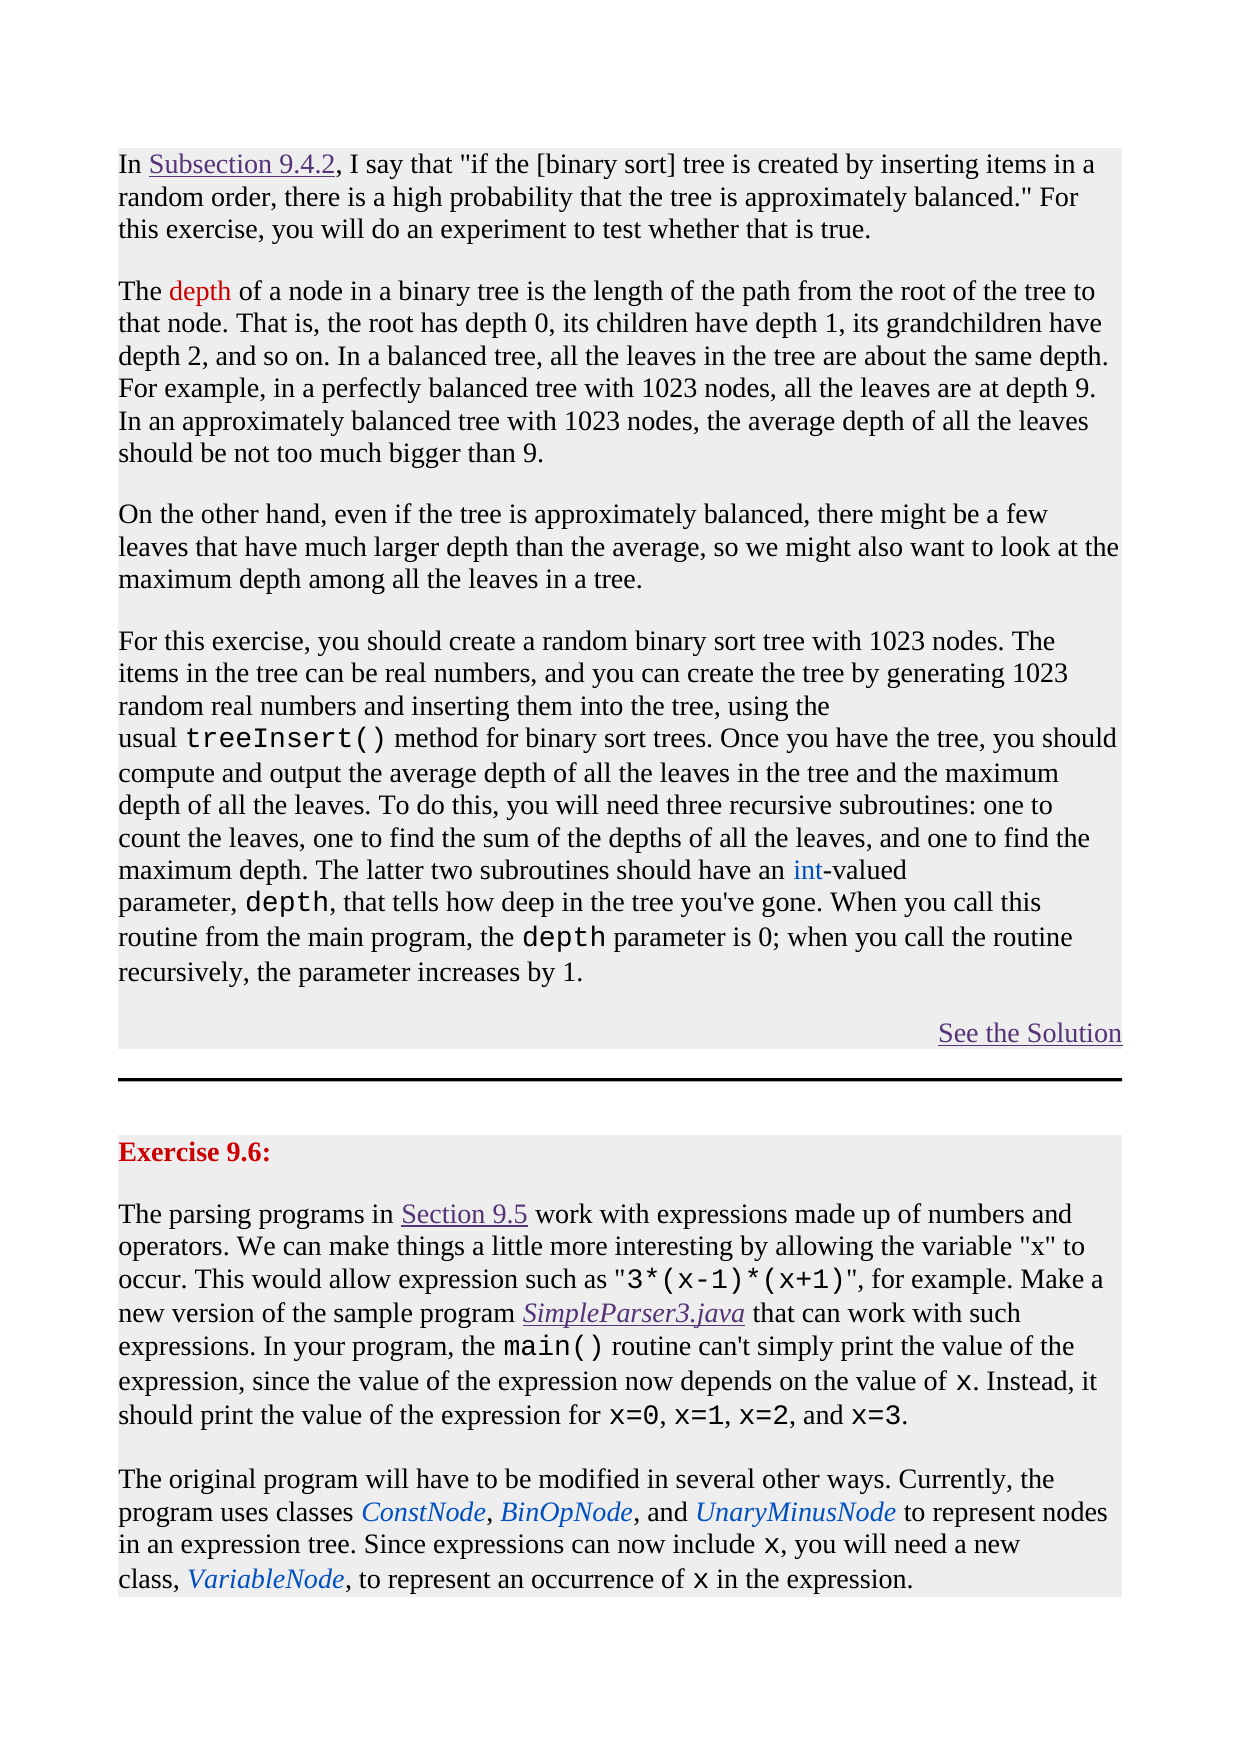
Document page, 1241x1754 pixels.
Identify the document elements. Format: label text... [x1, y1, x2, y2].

text In Subsection 9.4.2, I say that "if the [binary sort] tree is created by inserting items in a random order, there is a high probability that the tree is approximately balanced." For this exercise, you will do an experiment to test whether that is true. [118, 148, 1122, 245]
text On the other hand, even if the tree is approximately balanced, there might be a few leaves that have much larger depth than the average, so we might also want to look at the maximum depth among all the leaves in a tree. [118, 497, 1122, 595]
text The parsing programs in Section 9.5 work with expressions made up of numbers and operators. We can make things a little more interesting by allowing the variable "x" to occur. This would allow expression such as "3*(x-1)*(x+1)", for example. Make a new version of the sample program SimpleParser3.java that can work with such expressions. In your program, the main() routine can't simply print the value of the expression, since the value of the expression now depends on the value of x. Instead, it should print the value of the expression for x=0, x=1, x=2, and x=3. [118, 1197, 1122, 1433]
text Exercise 9.6: [118, 1135, 1122, 1168]
text The original program will have to be modified in several other ways. Currently, the program uses classes ConstNode, BinOpNode, and UnaryMinusNode to represent nodes in an expression tree. Since expressions can now include x, you will need a new class, VariableNode, to represent an occurrence of x in the expression. [118, 1462, 1122, 1597]
text See the Solution [118, 1017, 1122, 1049]
text The depth of a node in a binary tree is the length of the path from the root of the tree to that node. That is, the root has depth 0, its children have depth 1, its grandchildren have depth 2, and so on. In a balanced tree, all the leaves in the tree are about the same depth. For example, in a perfectly balanced tree with 1023 nodes, all the leaves are at depth 9. In an approximately balanced tree with 1023 nodes, the average depth of all the leaves should be not too much bigger than 9. [118, 274, 1122, 468]
text For this exercise, you should create a random binary sort tree with 1023 nodes. The items in the tree can be real numbers, and you can create the tree by generating 1023 random real numbers and inserting them into the tree, using the usual treeInsert() method for binary sort trees. Once you have the tree, you should compute and output the average depth of all the leaves in the tree and the maximum depth of all the leaves. To do this, you will need three recursive subroutines: one to count the leaves, one to find the sum of the depths of all the leaves, and one to find the maximum depth. The latter two subroutines should have an int-valued parameter, depth, that tells how deep in the tree you've gone. When you call this routine from the main program, the depth parameter is 0; when you call the routine recursively, the parameter increases by 1. [118, 624, 1122, 987]
